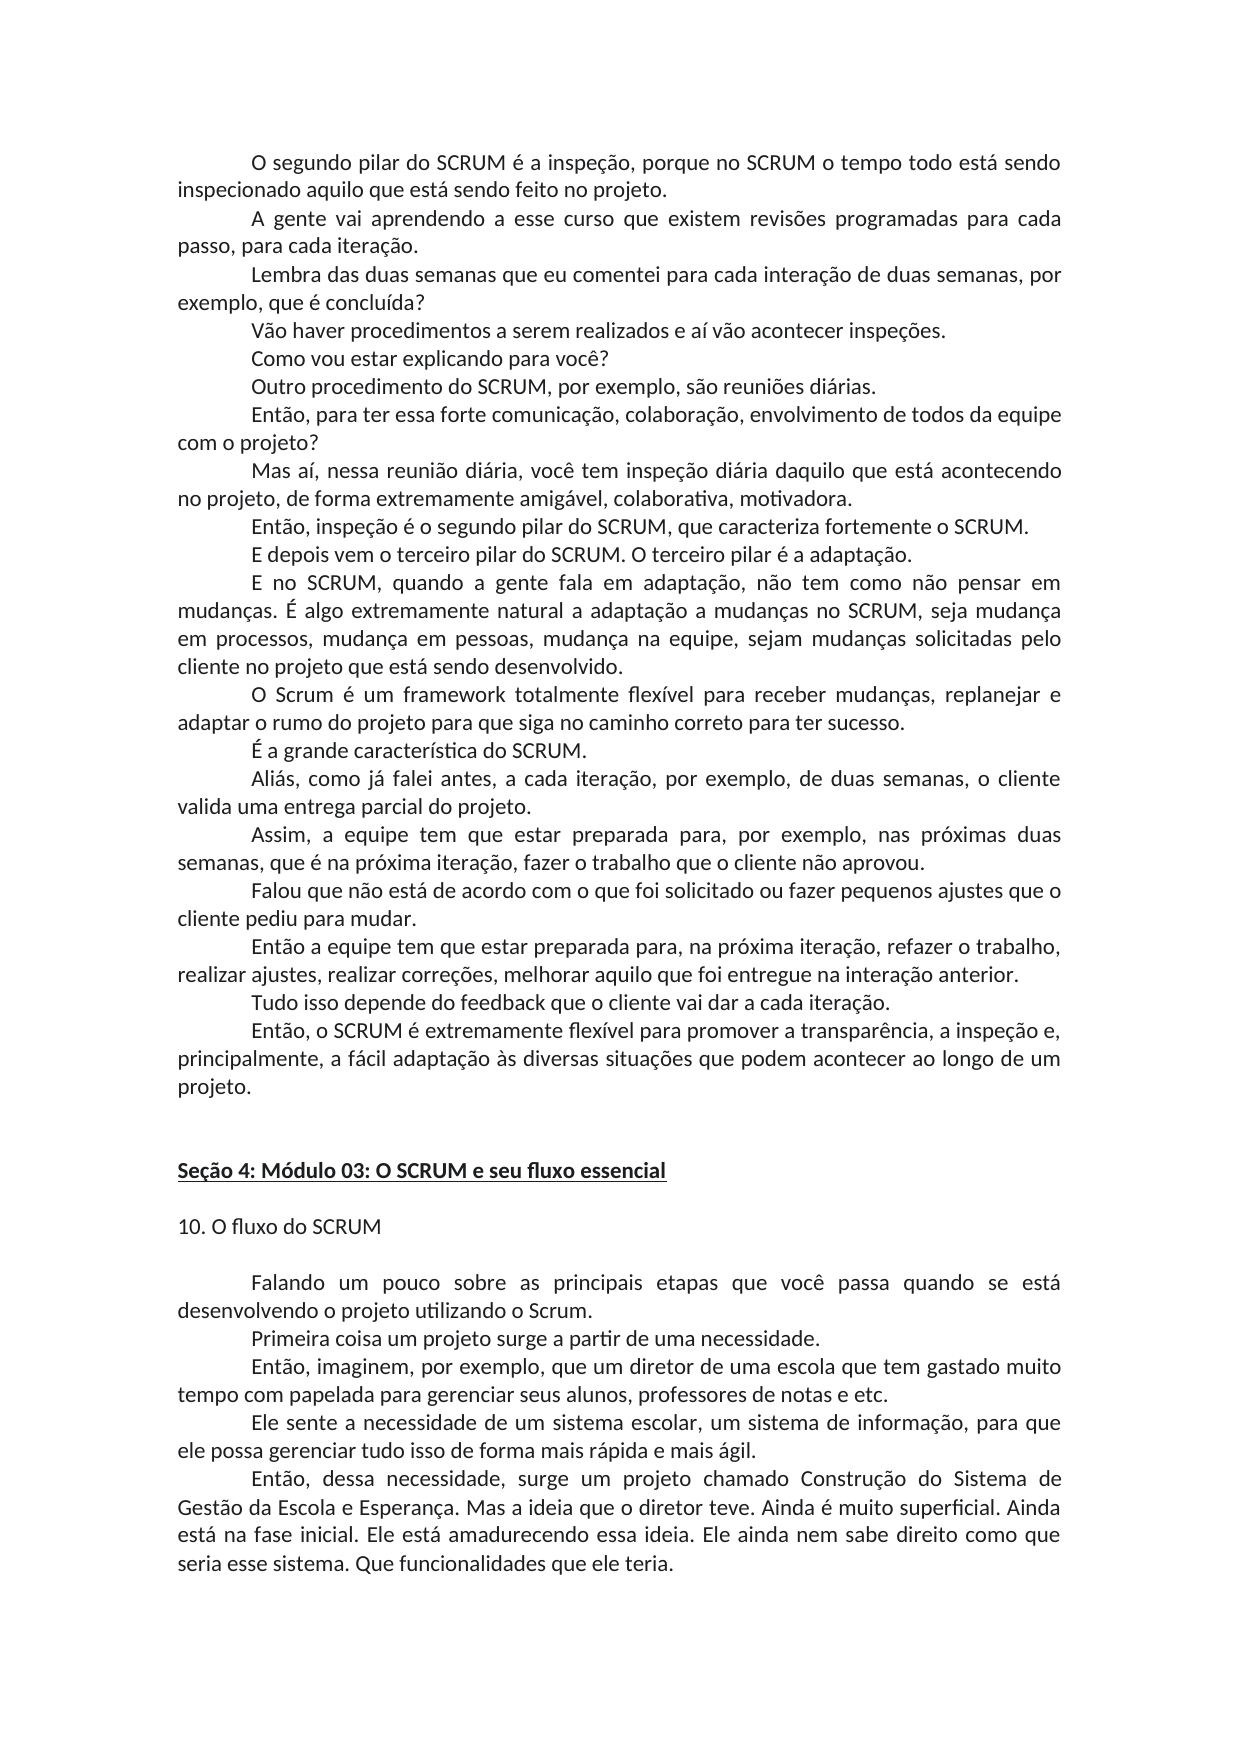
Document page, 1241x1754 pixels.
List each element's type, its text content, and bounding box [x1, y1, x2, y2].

text 10. O fluxo do SCRUM [177, 1212, 1063, 1240]
text Lembra das duas semanas que eu comentei para cada interação de duas semanas, por exemplo, que é concluída? [177, 260, 1063, 316]
text E depois vem o terceiro pilar do SCRUM. O terceiro pilar é a adaptação. [177, 540, 1063, 568]
text Então, imaginem, por exemplo, que um diretor de uma escola que tem gastado muito tempo com papelada para gerenciar seus alunos, professores de notas e etc. [177, 1352, 1063, 1408]
text Ele sente a necessidade de um sistema escolar, um sistema de informação, para que ele possa gerenciar tudo isso de forma mais rápida e mais ágil. [177, 1408, 1063, 1464]
text É a grande característica do SCRUM. [177, 736, 1063, 764]
text Outro procedimento do SCRUM, por exemplo, são reuniões diárias. [177, 372, 1063, 400]
text Como vou estar explicando para você? [177, 344, 1063, 372]
text Então a equipe tem que estar preparada para, na próxima iteração, refazer o trabalho, realizar ajustes, realizar correções, melhorar aquilo que foi entregue na interação anterior. [177, 932, 1063, 988]
text O segundo pilar do SCRUM é a inspeção, porque no SCRUM o tempo todo está sendo inspecionado aquilo que está sendo feito no projeto. [177, 148, 1063, 204]
text Falando um pouco sobre as principais etapas que você passa quando se está desenvolvendo o projeto utilizando o Scrum. [177, 1268, 1063, 1324]
text Mas aí, nessa reunião diária, você tem inspeção diária daquilo que está acontecendo no projeto, de forma extremamente amigável, colaborativa, motivadora. [177, 456, 1063, 512]
text Primeira coisa um projeto surge a partir de uma necessidade. [177, 1324, 1063, 1352]
text Então, dessa necessidade, surge um projeto chamado Construção do Sistema de Gestão da Escola e Esperança. Mas a ideia que o diretor teve. Ainda é muito superficial. Ainda está na fase inicial. Ele está amadurecendo essa ideia. Ele ainda nem sabe direito como que seria esse sistema. Que funcionalidades que ele teria. [177, 1464, 1063, 1577]
text A gente vai aprendendo a esse curso que existem revisões programadas para cada passo, para cada iteração. [177, 204, 1063, 260]
text Seção 4: Módulo 03: O SCRUM e seu fluxo essencial [177, 1156, 1063, 1184]
text Então, o SCRUM é extremamente flexível para promover a transparência, a inspeção e, principalmente, a fácil adaptação às diversas situações que podem acontecer ao longo de um projeto. [177, 1016, 1063, 1100]
text Assim, a equipe tem que estar preparada para, por exemplo, nas próximas duas semanas, que é na próxima iteração, fazer o trabalho que o cliente não aprovou. [177, 820, 1063, 876]
text Aliás, como já falei antes, a cada iteração, por exemplo, de duas semanas, o cliente valida uma entrega parcial do projeto. [177, 764, 1063, 820]
text O Scrum é um framework totalmente flexível para receber mudanças, replanejar e adaptar o rumo do projeto para que siga no caminho correto para ter sucesso. [177, 680, 1063, 736]
text Então, para ter essa forte comunicação, colaboração, envolvimento de todos da equipe com o projeto? [177, 400, 1063, 456]
text E no SCRUM, quando a gente fala em adaptação, não tem como não pensar em mudanças. É algo extremamente natural a adaptação a mudanças no SCRUM, seja mudança em processos, mudança em pessoas, mudança na equipe, sejam mudanças solicitadas pelo cliente no projeto que está sendo desenvolvido. [177, 568, 1063, 680]
text Então, inspeção é o segundo pilar do SCRUM, que caracteriza fortemente o SCRUM. [177, 512, 1063, 540]
text Tudo isso depende do feedback que o cliente vai dar a cada iteração. [177, 988, 1063, 1016]
text Falou que não está de acordo com o que foi solicitado ou fazer pequenos ajustes que o cliente pediu para mudar. [177, 876, 1063, 932]
text Vão haver procedimentos a serem realizados e aí vão acontecer inspeções. [177, 316, 1063, 344]
